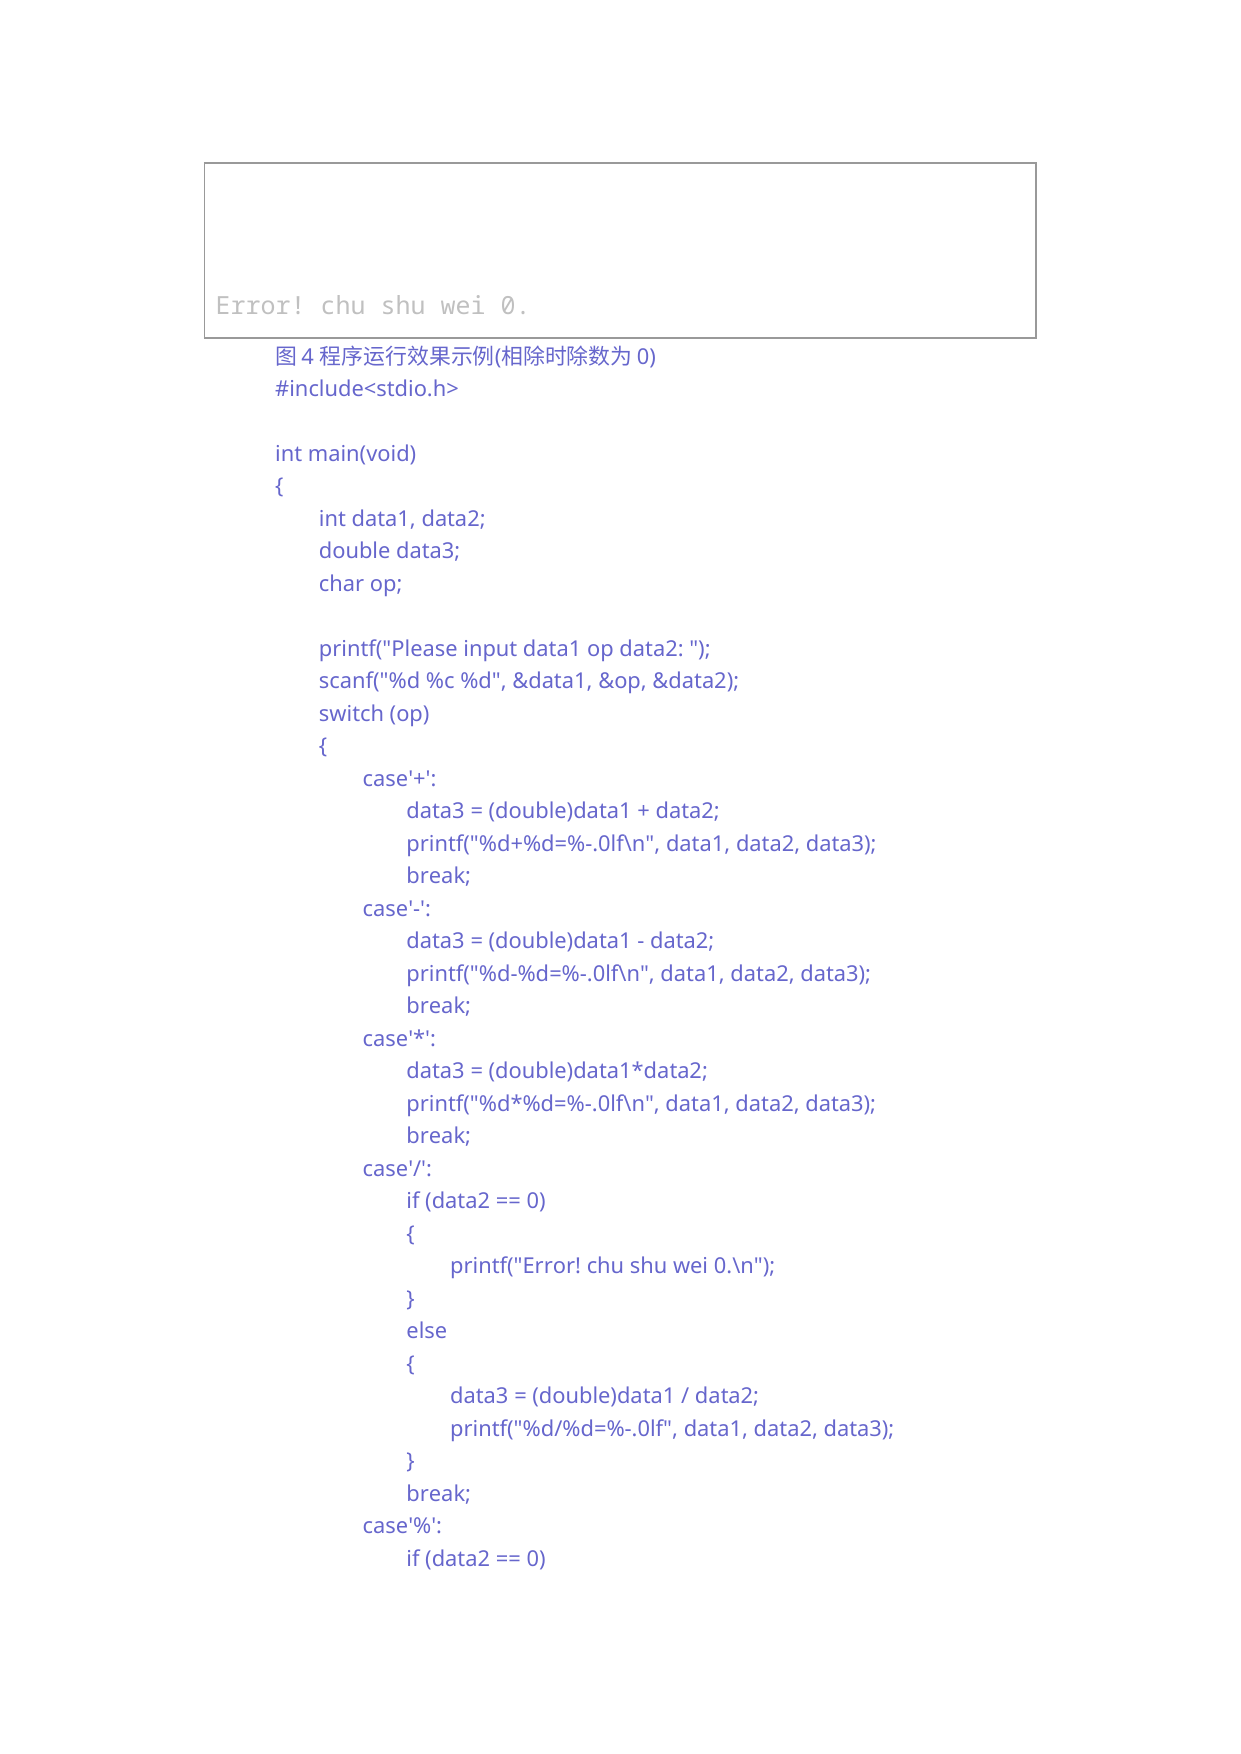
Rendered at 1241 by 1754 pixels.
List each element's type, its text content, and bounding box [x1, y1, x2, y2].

text data3 = (double)data1 / data2; [275, 1379, 1053, 1411]
text data3 = (double)data1 + data2; [275, 794, 1053, 826]
text int data1, data2; [275, 501, 1053, 534]
text break; [275, 859, 1053, 891]
text if (data2 == 0) [275, 1541, 1053, 1574]
text } [275, 1281, 1053, 1314]
text break; [275, 1119, 1053, 1151]
text if (data2 == 0) [275, 1184, 1053, 1216]
text } [275, 1444, 1053, 1476]
text case'+': [275, 761, 1053, 794]
text break; [275, 989, 1053, 1021]
text switch (op) [275, 696, 1053, 729]
text printf("%d+%d=%-.0lf\n", data1, data2, data3); [275, 826, 1053, 859]
text printf("%d-%d=%-.0lf\n", data1, data2, data3); [275, 956, 1053, 989]
text { [275, 469, 1053, 501]
text double data3; [275, 534, 1053, 566]
text printf("Error! chu shu wei 0.\n"); [275, 1249, 1053, 1281]
text case'%': [275, 1509, 1053, 1541]
text 图4 程序运行效果示例(相除时除数为0) [275, 339, 1053, 371]
text case'-': [275, 891, 1053, 924]
text else [275, 1314, 1053, 1346]
text scanf("%d %c %d", &data1, &op, &data2); [275, 664, 1053, 696]
text printf("%d/%d=%-.0lf", data1, data2, data3); [275, 1411, 1053, 1444]
text printf("%d*%d=%-.0lf\n", data1, data2, data3); [275, 1086, 1053, 1119]
text break; [275, 1476, 1053, 1509]
text data3 = (double)data1*data2; [275, 1054, 1053, 1086]
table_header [205, 164, 1035, 337]
text { [275, 729, 1053, 761]
text printf("Please input data1 op data2: "); [275, 631, 1053, 664]
text case'/': [275, 1151, 1053, 1184]
text #include<stdio.h> [275, 371, 1053, 404]
text { [275, 1346, 1053, 1379]
text char op; [275, 566, 1053, 599]
text int main(void) [275, 436, 1053, 469]
text case'*': [275, 1021, 1053, 1054]
text { [275, 1216, 1053, 1249]
text data3 = (double)data1 - data2; [275, 924, 1053, 956]
